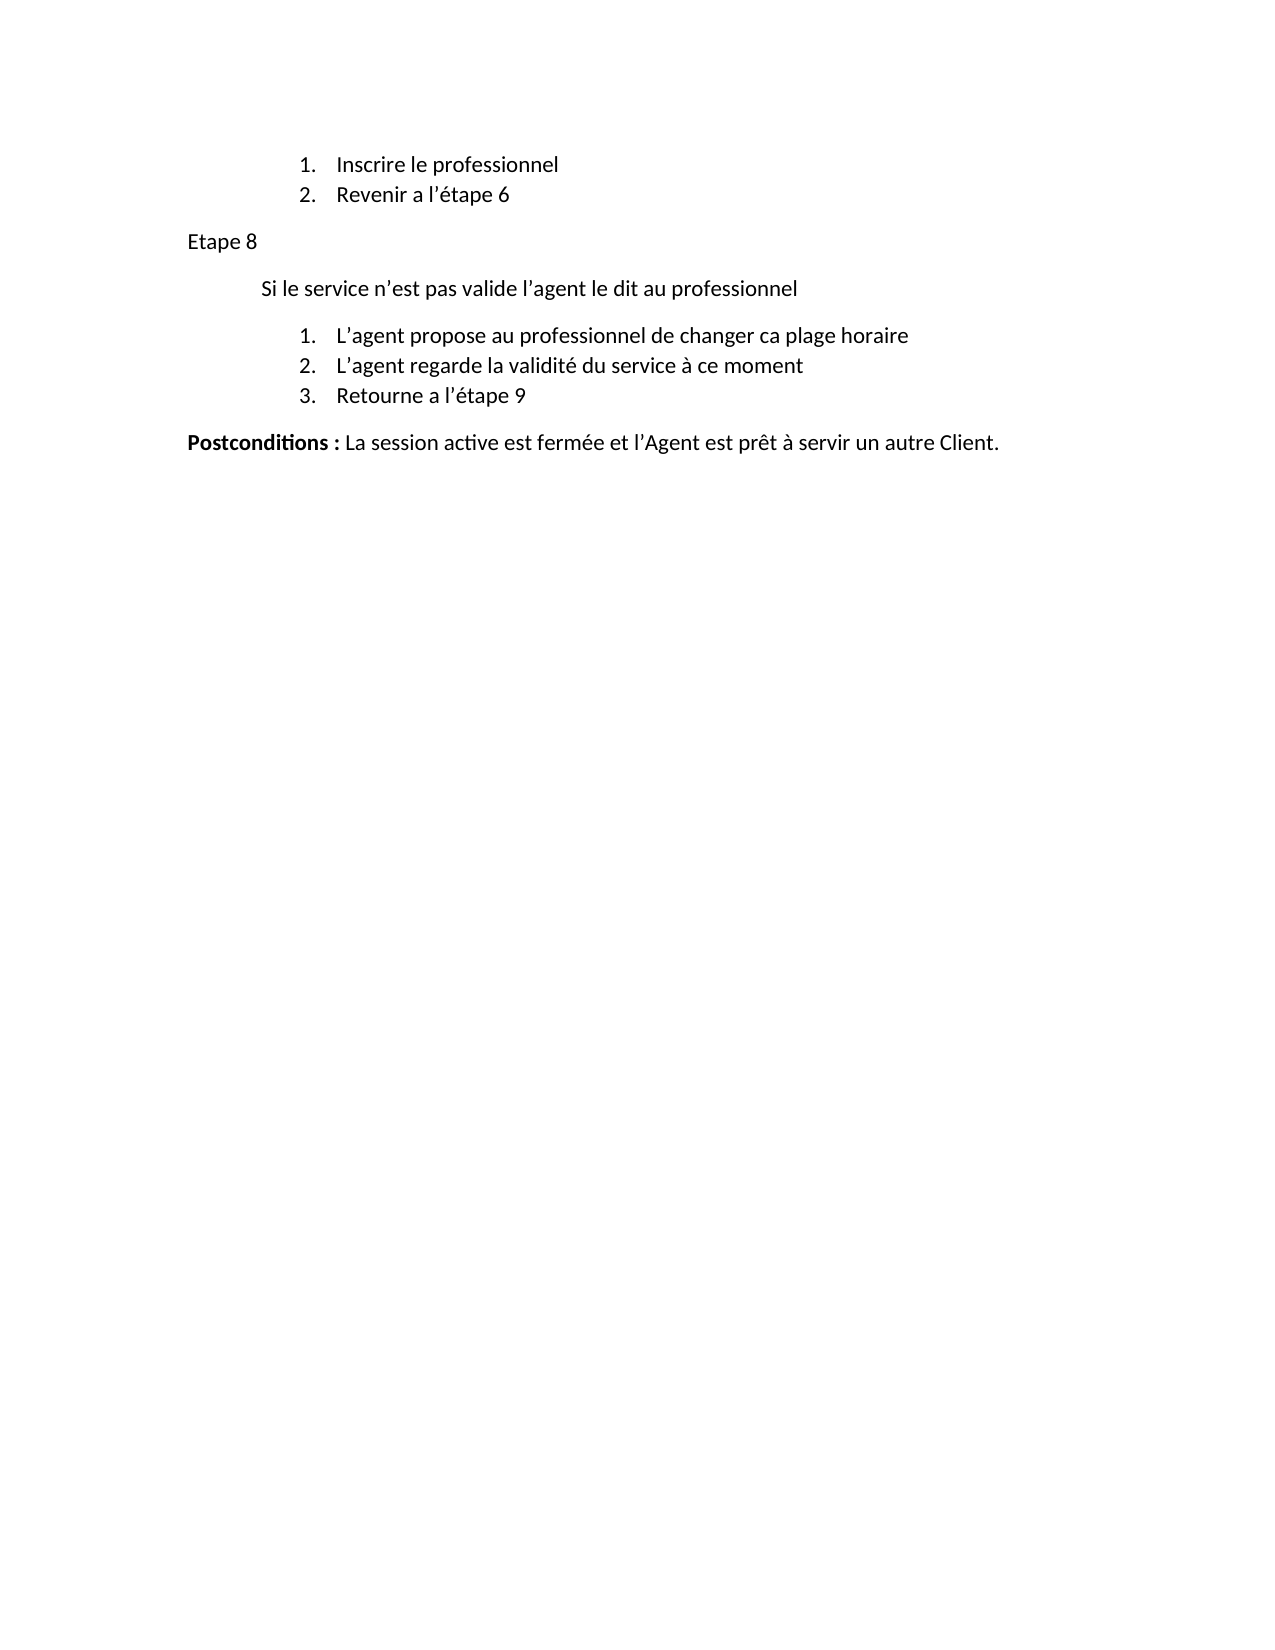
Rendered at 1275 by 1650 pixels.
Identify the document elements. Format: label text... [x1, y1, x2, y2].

list Retourne a l’étape 9 [299, 381, 1087, 409]
list Inscrire le professionnel [299, 150, 1087, 178]
text Etape 8 [187, 227, 1087, 255]
text Postconditions : La session active est fermée et l’Agent est prêt à servir un autre Client. [187, 428, 1087, 456]
text Si le service n’est pas valide l’agent le dit au professionnel [187, 274, 1087, 302]
list L’agent propose au professionnel de changer ca plage horaire [299, 321, 1087, 349]
list Revenir a l’étape 6 [299, 180, 1087, 208]
list L’agent regarde la validité du service à ce moment [299, 351, 1087, 379]
